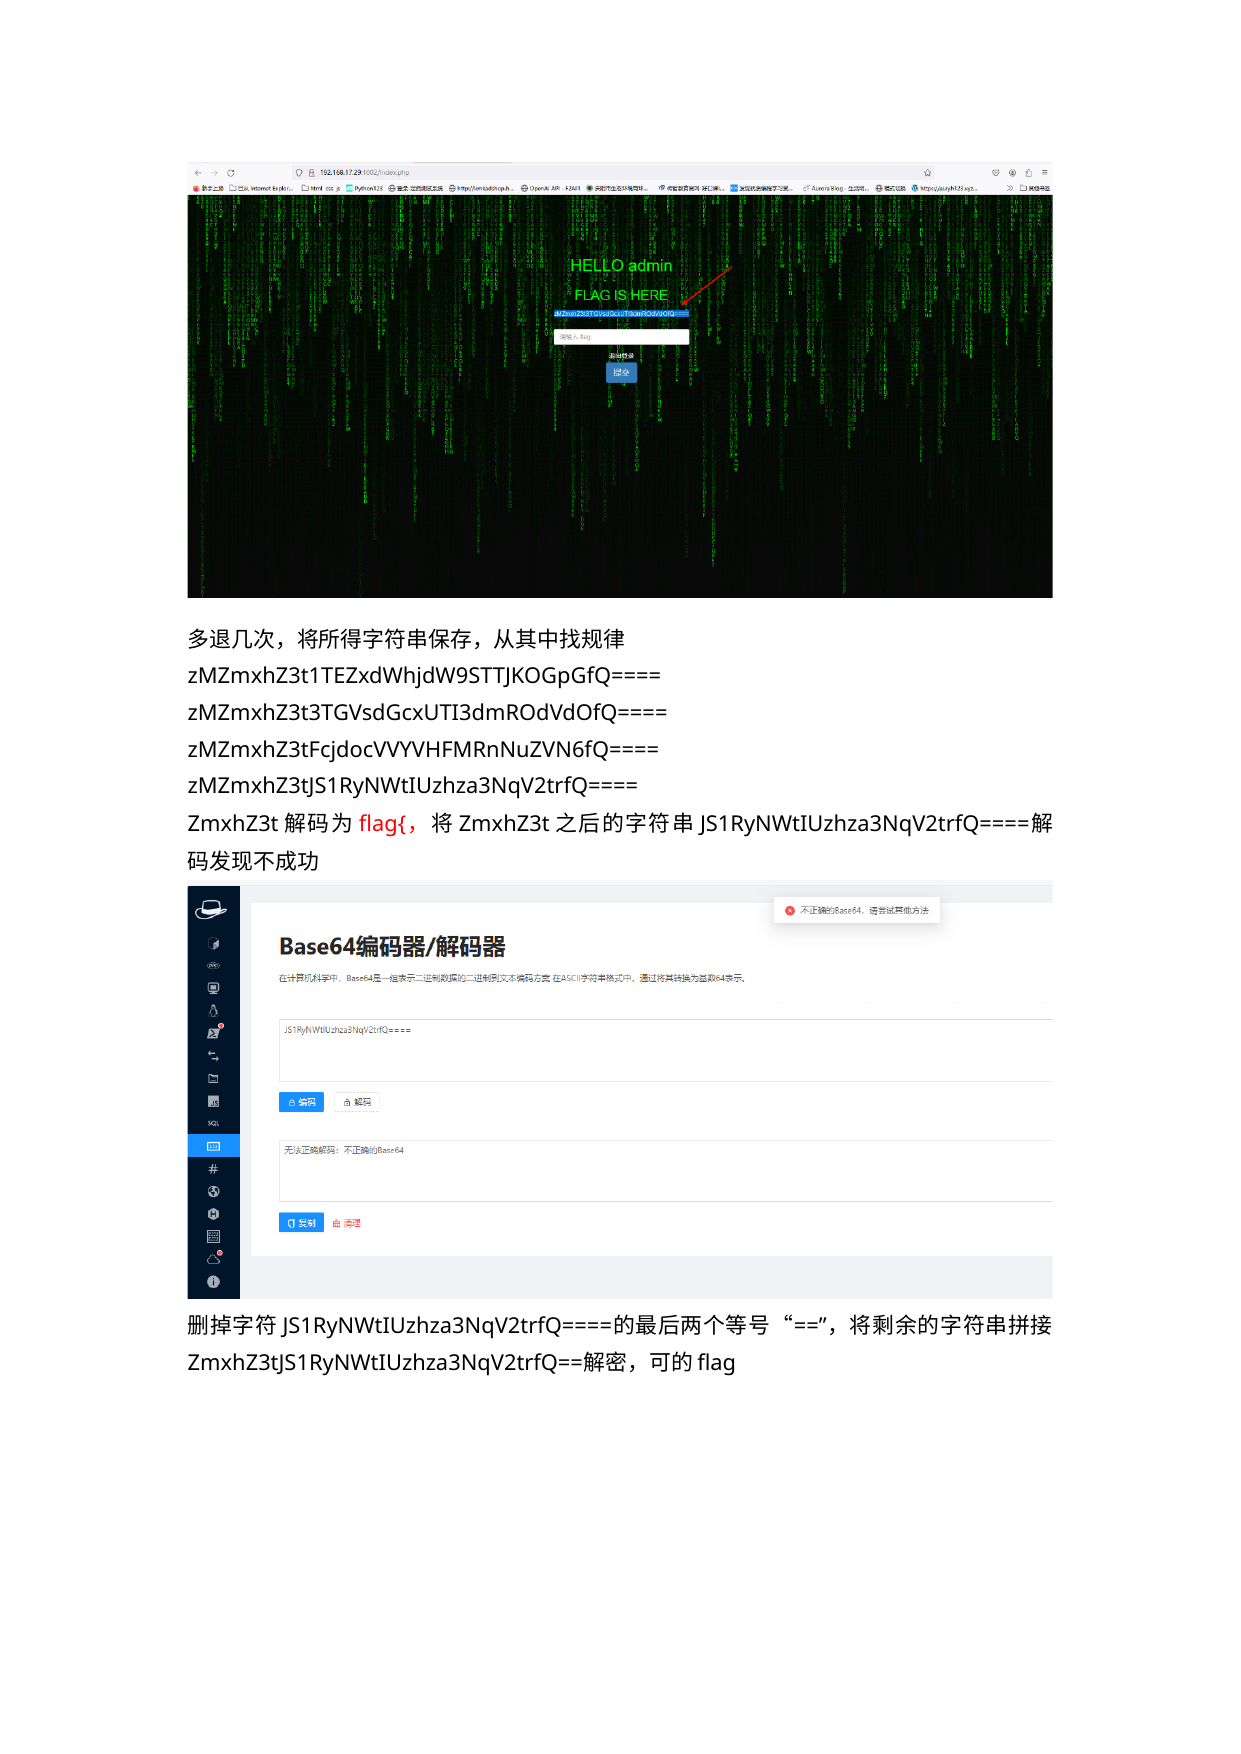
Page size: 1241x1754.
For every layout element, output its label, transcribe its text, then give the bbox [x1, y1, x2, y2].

text 多退几次，将所得字符串保存，从其中找规律 [187, 621, 1053, 654]
text zMZmxhZ3t3TGVsdGcxUTI3dmROdVdOfQ==== [187, 695, 1053, 728]
text zMZmxhZ3t1TEZxdWhjdW9STTJKOGpGfQ==== [187, 658, 1053, 691]
picture [187, 880, 1053, 1299]
text zMZmxhZ3tJS1RyNWtIUzhza3NqV2trfQ==== [187, 769, 1053, 802]
text 删掉字符JS1RyNWtIUzhza3NqV2trfQ====的最后两个等号“==”，将剩余的字符串拼接ZmxhZ3tJS1RyNWtIUzhza3NqV2trfQ==解密，可的flag [187, 1307, 1053, 1377]
text zMZmxhZ3tFcjdocVVYVHFMRnNuZVN6fQ==== [187, 732, 1053, 765]
picture [187, 162, 1053, 598]
text ZmxhZ3t解码为flag{，将ZmxhZ3t之后的字符串JS1RyNWtIUzhza3NqV2trfQ====解码发现不成功 [187, 806, 1053, 876]
